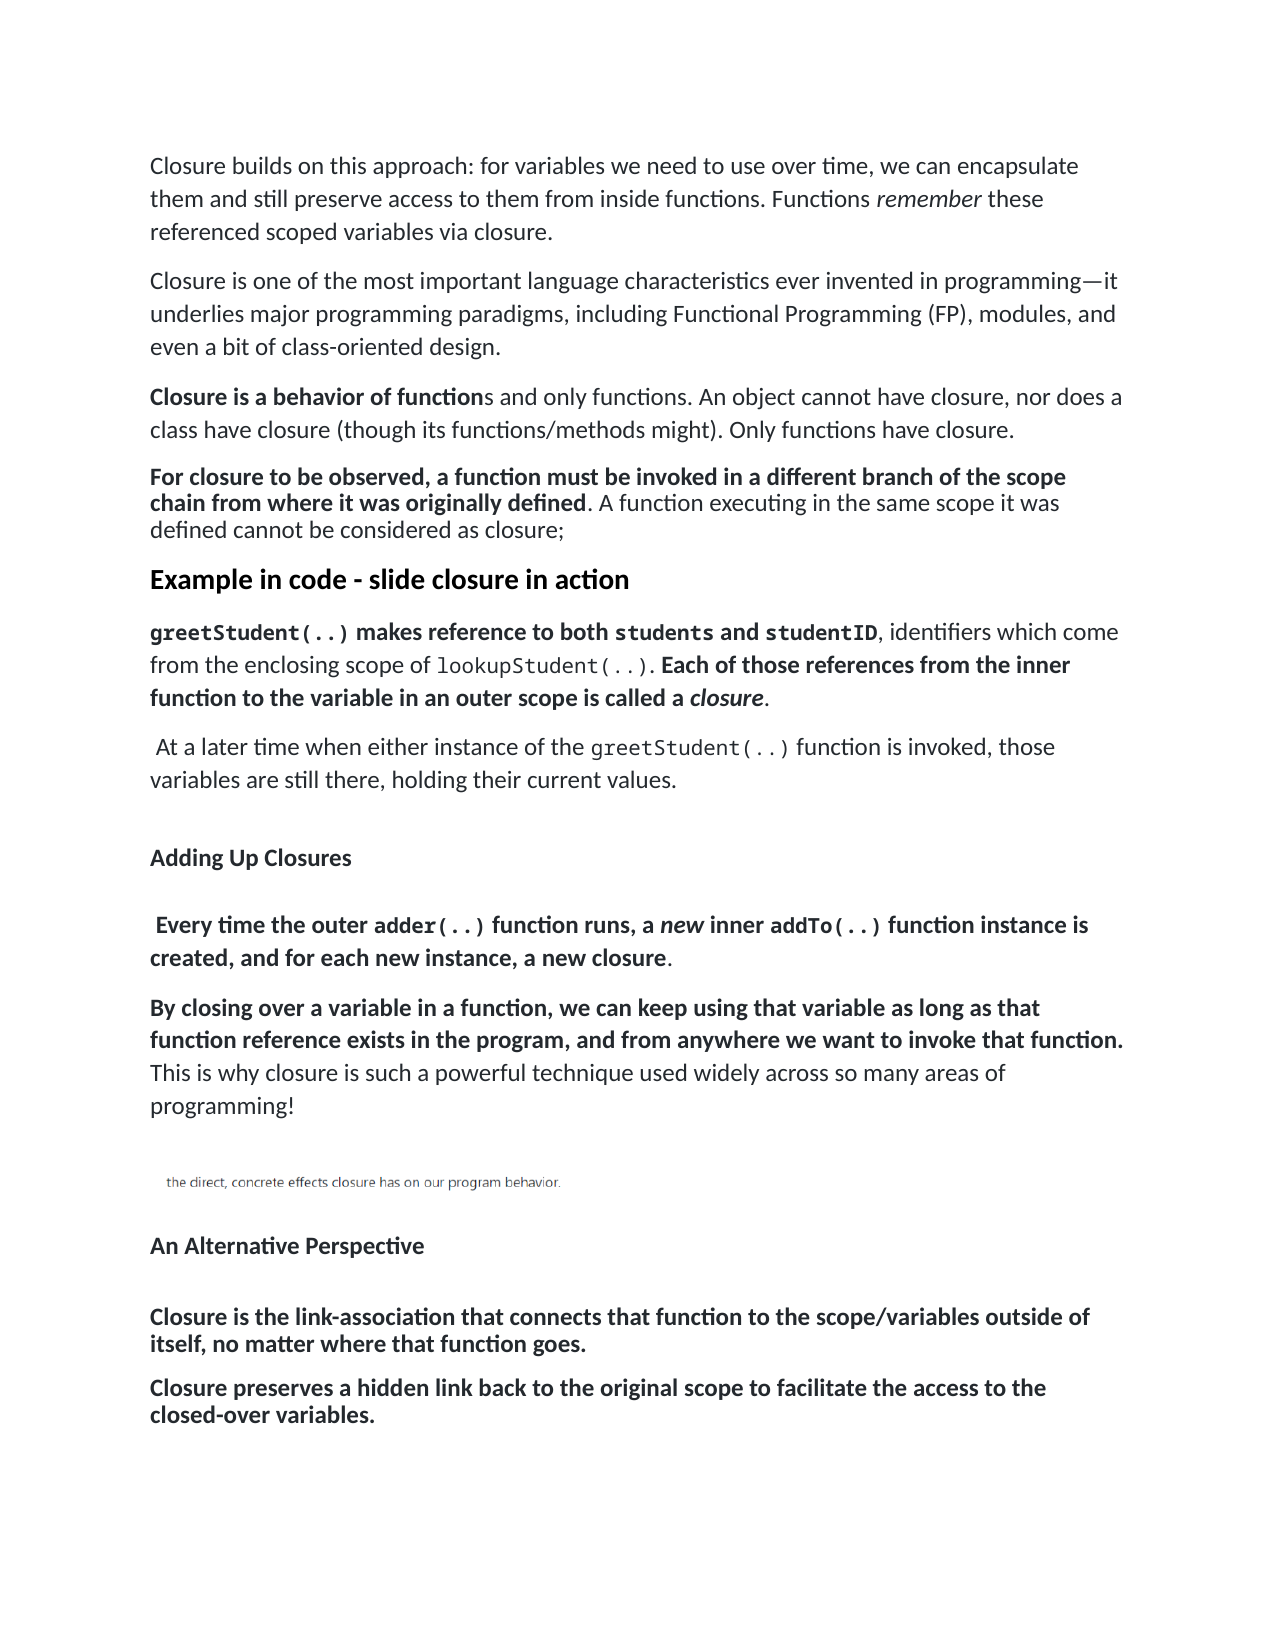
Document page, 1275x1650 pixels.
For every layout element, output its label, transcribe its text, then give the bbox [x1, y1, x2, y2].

text Closure is a behavior of functions and only functions. An object cannot have closure, nor does a class have closure (though its functions/methods might). Only functions have closure. [150, 381, 1125, 444]
text Example in code - slide closure in action [150, 561, 1125, 597]
text Closure preserves a hidden link back to the original scope to facilitate the access to the closed-over variables. [150, 1374, 1125, 1428]
text For closure to be observed, a function must be invoked in a different branch of the scope chain from where it was originally defined. A function executing in the same scope it was defined cannot be considered as closure; [150, 463, 1125, 544]
text By closing over a variable in a function, we can keep using that variable as long as that function reference exists in the program, and from anywhere we want to invoke that function. This is why closure is such a powerful technique used widely across so many areas of programming! [150, 992, 1125, 1121]
text Closure is one of the most important language characteristics ever invented in programming—it underlies major programming paradigms, including Functional Programming (FP), modules, and even a bit of class-oriented design. [150, 265, 1125, 362]
text Adding Up Closures [150, 845, 1125, 872]
text Closure is the link-association that connects that function to the scope/variables outside of itself, no matter where that function goes. [150, 1304, 1125, 1358]
text Closure builds on this approach: for variables we need to use over time, we can encapsulate them and still preserve access to them from inside functions. Functions remember these referenced scoped variables via closure. [150, 150, 1125, 246]
text Every time the outer adder(..) function runs, a new inner addTo(..) function instance is created, and for each new instance, a new closure. [150, 909, 1125, 973]
text greetStudent(..) makes reference to both students and studentID, identifiers which come from the enclosing scope of lookupStudent(..). Each of those references from the inner function to the variable in an outer scope is called a closure. [150, 616, 1125, 712]
text At a later time when either instance of the greetStudent(..) function is invoked, those variables are still there, holding their current values. [150, 731, 1125, 795]
text An Alternative Perspective [150, 1233, 1125, 1260]
